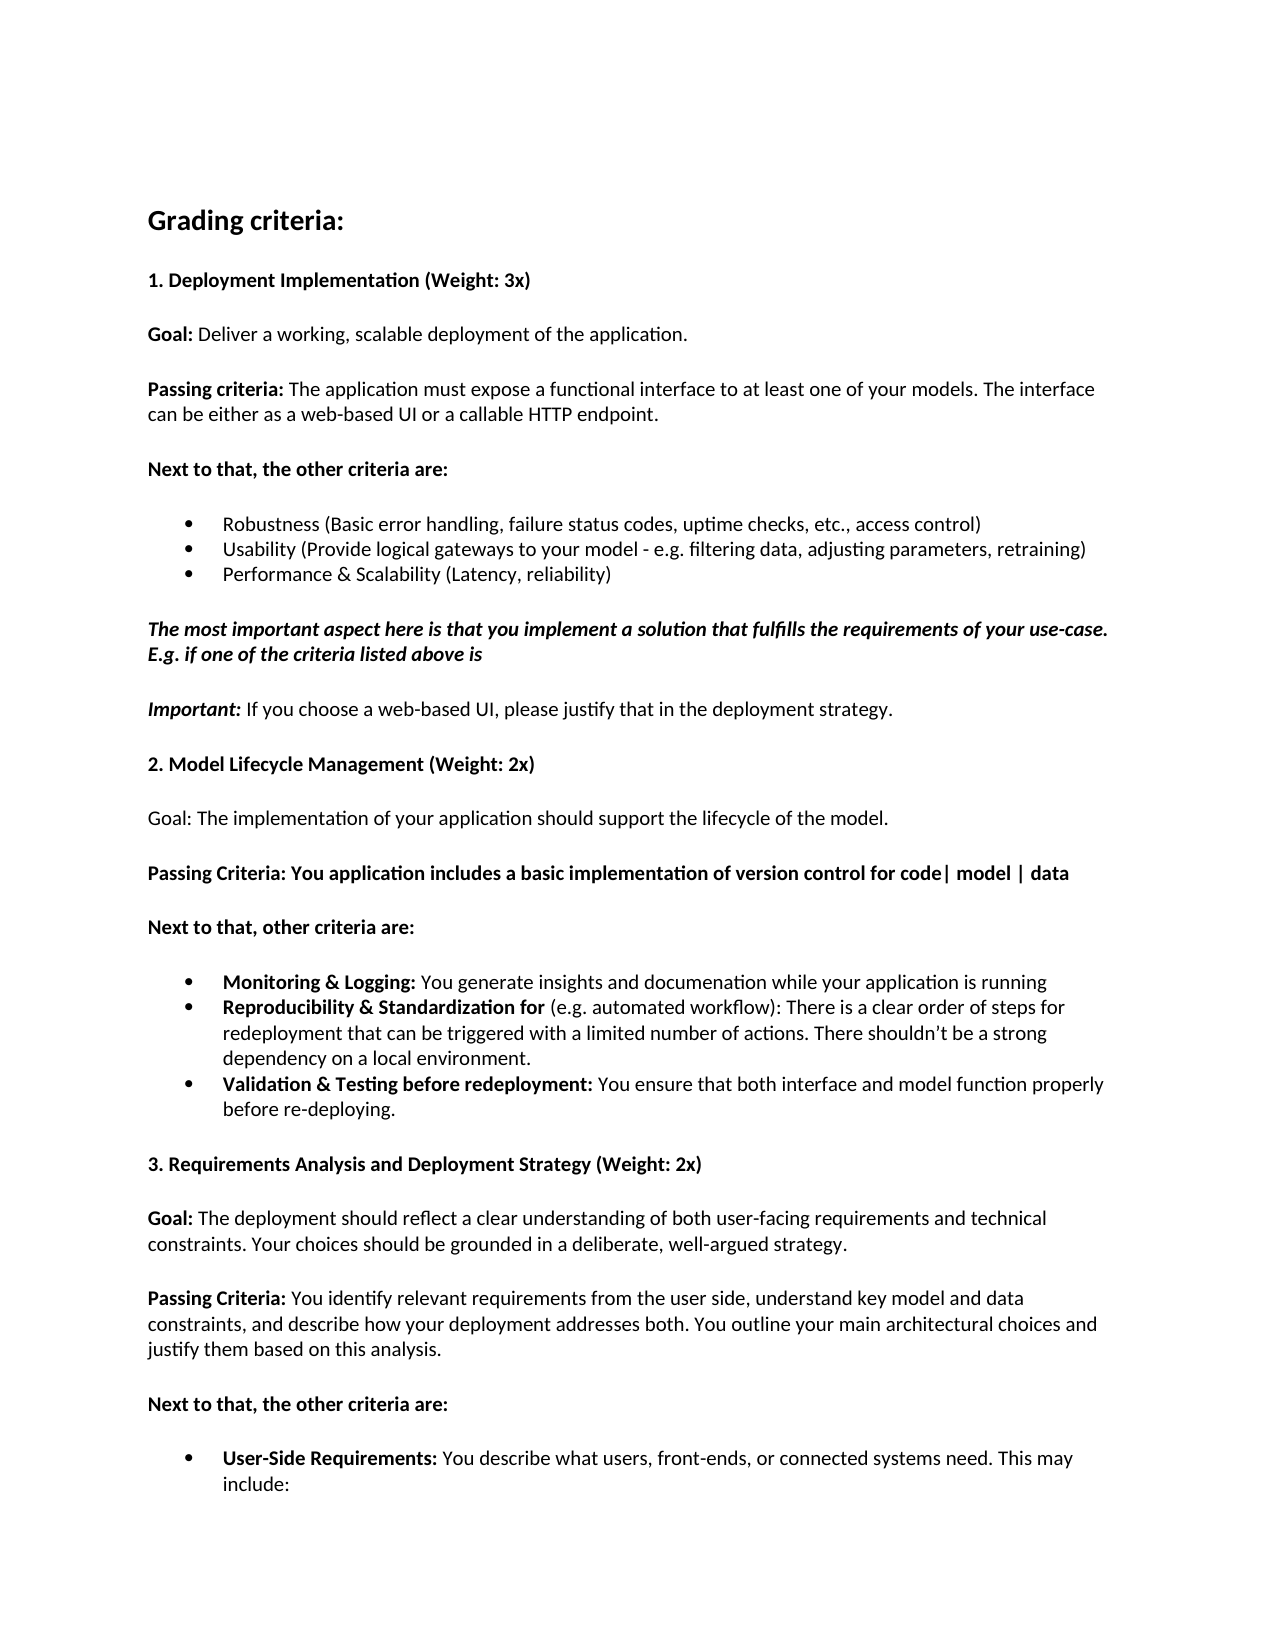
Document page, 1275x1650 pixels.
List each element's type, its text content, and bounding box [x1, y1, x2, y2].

text The most important aspect here is that you implement a solution that fulfills the requirements of your use-case. E.g. if one of the criteria listed above is [148, 616, 1127, 667]
list Reproducibility & Standardization for (e.g. automated workflow): There is a clear order of steps for redeployment that can be triggered with a limited number of actions. There shouldn’t be a strong dependency on a local environment. [185, 994, 1127, 1071]
text Grading criteria: [148, 202, 1127, 238]
text Important: If you choose a web-based UI, please justify that in the deployment strategy. [148, 696, 1127, 722]
list Usability (Provide logical gateways to your model - e.g. filtering data, adjusting parameters, retraining) [185, 536, 1127, 562]
list Monitoring & Logging: You generate insights and documenation while your application is running [185, 969, 1127, 994]
text Goal: The deployment should reflect a clear understanding of both user-facing requirements and technical constraints. Your choices should be grounded in a deliberate, well-argued strategy. [148, 1205, 1127, 1256]
text Passing criteria: The application must expose a functional interface to at least one of your models. The interface can be either as a web-based UI or a callable HTTP endpoint. [148, 376, 1127, 427]
text Passing Criteria: You identify relevant requirements from the user side, understand key model and data constraints, and describe how your deployment addresses both. You outline your main architectural choices and justify them based on this analysis. [148, 1285, 1127, 1362]
text Next to that, the other criteria are: [148, 456, 1127, 482]
list Robustness (Basic error handling, failure status codes, uptime checks, etc., access control) [185, 511, 1127, 536]
list User-Side Requirements: You describe what users, front-ends, or connected systems need. This may include: [185, 1445, 1127, 1496]
list Performance & Scalability (Latency, reliability) [185, 562, 1127, 587]
text Passing Criteria: You application includes a basic implementation of version control for code| model | data [148, 860, 1127, 885]
text Goal: The implementation of your application should support the lifecycle of the model. [148, 805, 1127, 831]
list Validation & Testing before redeployment: You ensure that both interface and model function properly before re-deploying. [185, 1071, 1127, 1122]
text Next to that, the other criteria are: [148, 1391, 1127, 1416]
text 2. Model Lifecycle Management (Weight: 2x) [148, 751, 1127, 776]
text Goal: Deliver a working, scalable deployment of the application. [148, 322, 1127, 347]
text Next to that, other criteria are: [148, 914, 1127, 940]
text 1. Deployment Implementation (Weight: 3x) [148, 267, 1127, 292]
text 3. Requirements Analysis and Deployment Strategy (Weight: 2x) [148, 1151, 1127, 1176]
